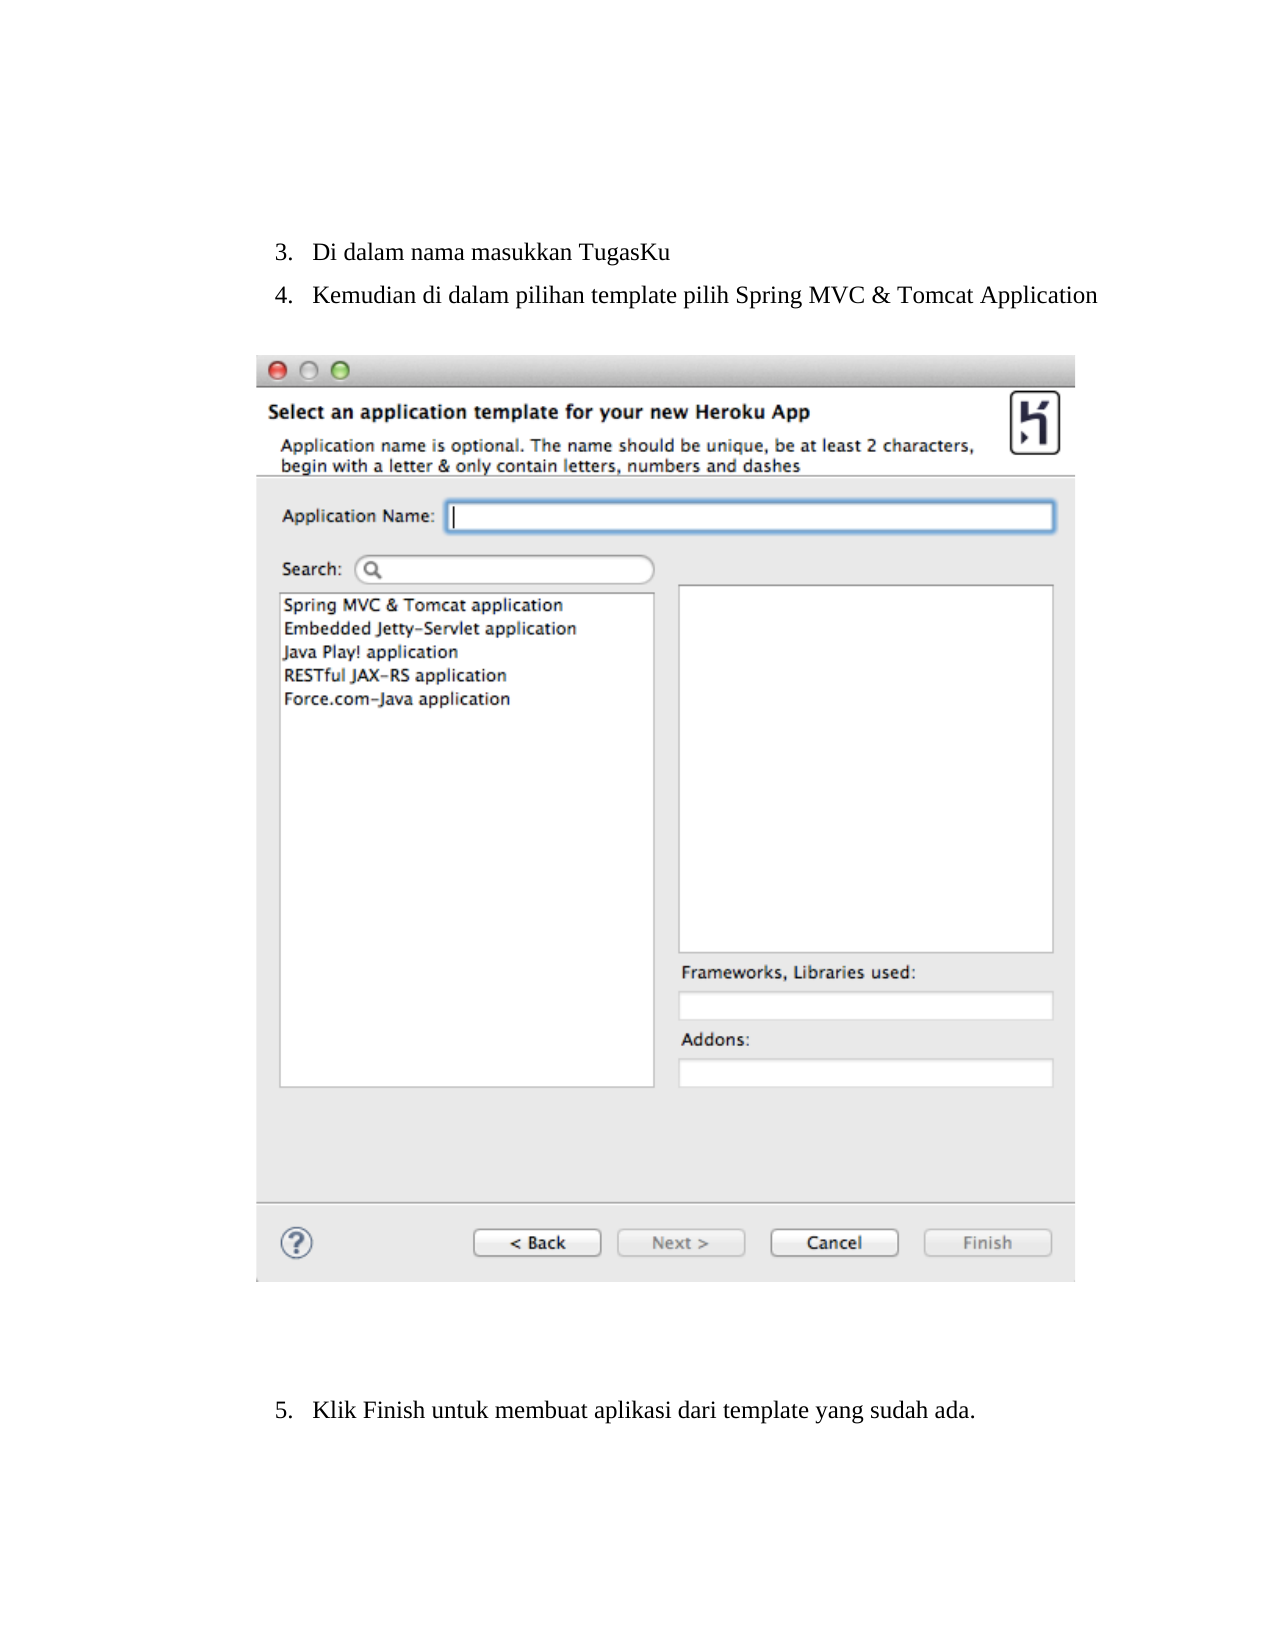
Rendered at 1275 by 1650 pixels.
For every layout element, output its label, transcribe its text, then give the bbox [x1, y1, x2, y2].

picture [256, 355, 1075, 1282]
list Di dalam nama masukkan TugasKu [274, 237, 1098, 266]
list Klik Finish untuk membuat aplikasi dari template yang sudah ada. [274, 1395, 1098, 1424]
list Kemudian di dalam pilihan template pilih Spring MVC & Tomcat Application [274, 280, 1098, 309]
